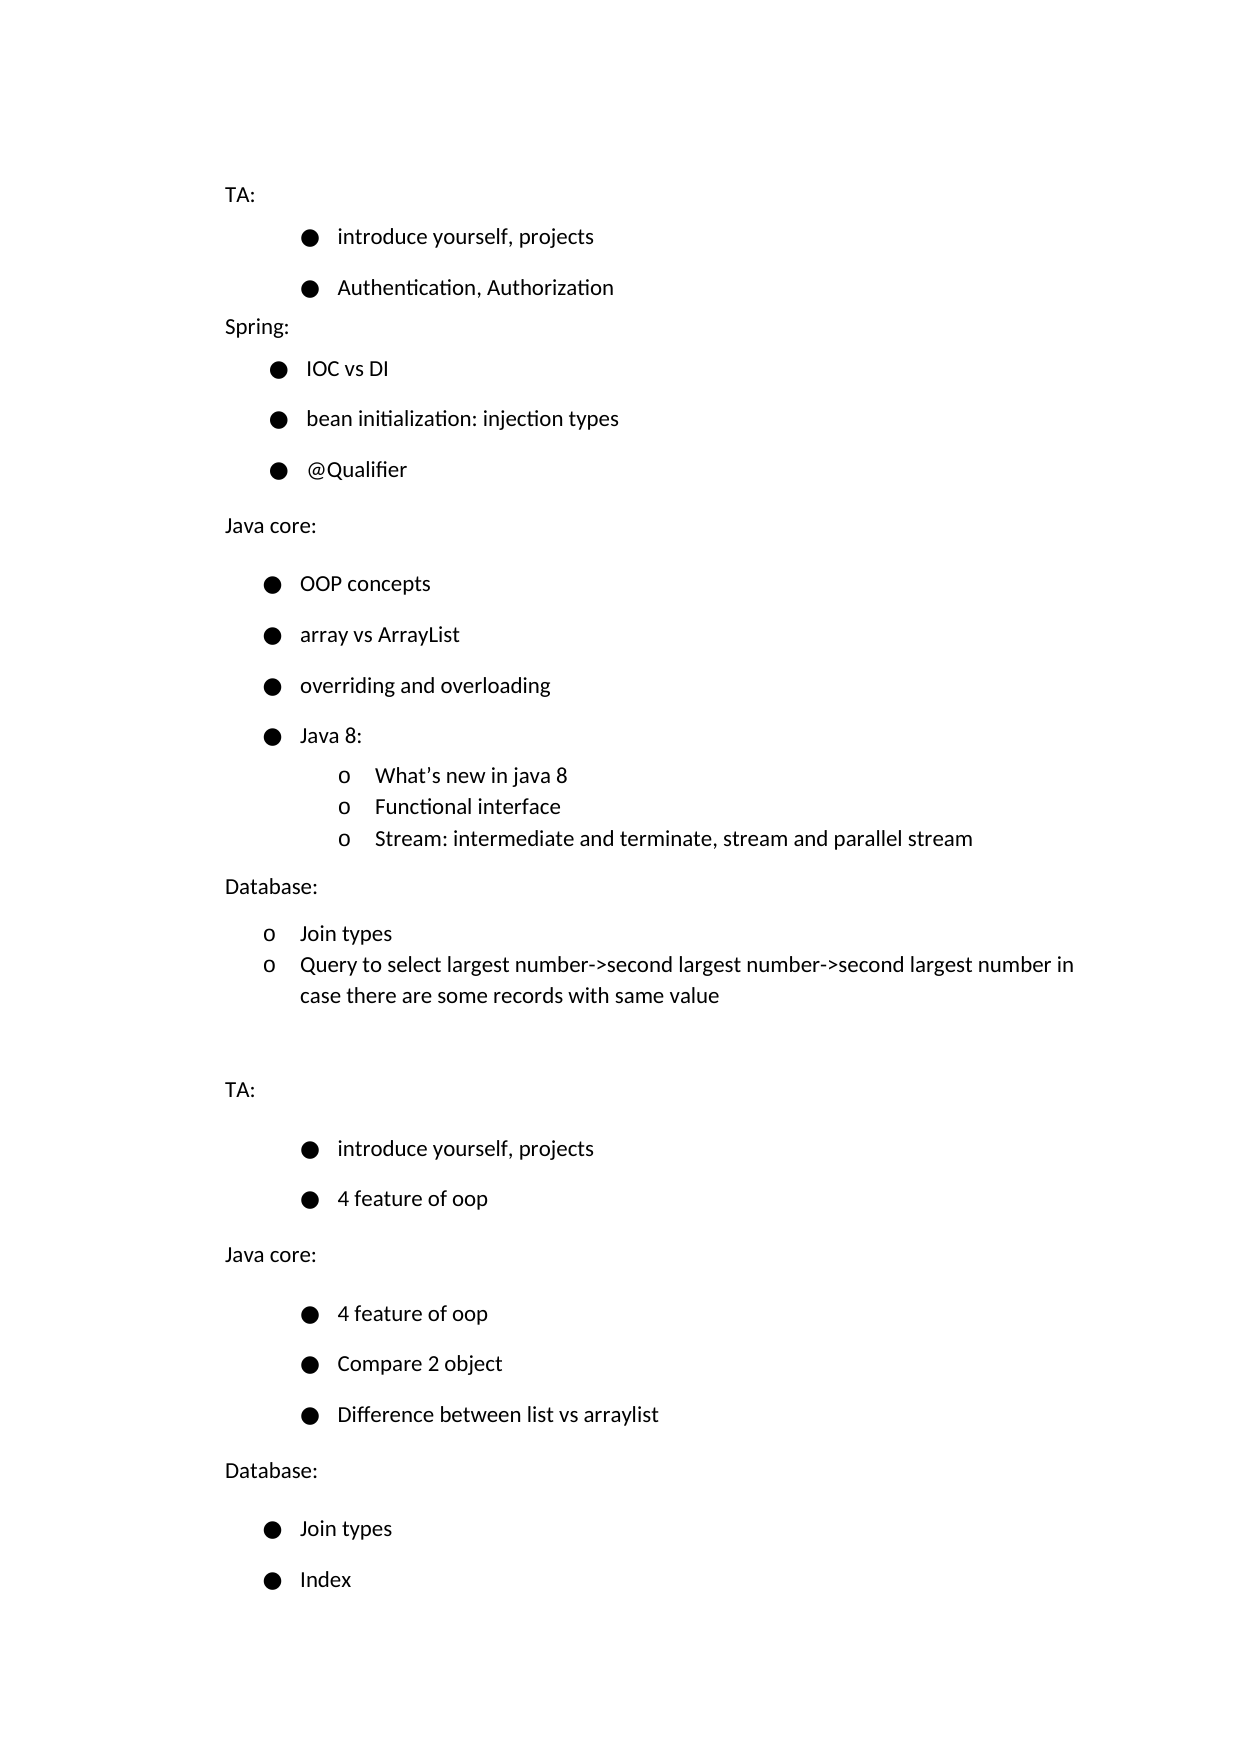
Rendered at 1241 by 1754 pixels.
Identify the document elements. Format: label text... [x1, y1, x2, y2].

text Spring: [225, 312, 1090, 340]
list What’s new in java 8 [337, 761, 1090, 790]
list IOC vs DI [269, 342, 1090, 389]
list @Qualifier [269, 443, 1090, 491]
list array vs ArrayList [262, 608, 1090, 656]
list Index [262, 1553, 1090, 1601]
text Java core: [225, 511, 1090, 539]
list Functional interface [337, 792, 1090, 821]
list introduce yourself, projects [300, 1122, 1090, 1169]
text TA: [225, 1075, 1090, 1103]
list Authentication, Authorization [300, 261, 1090, 308]
list bean initialization: injection types [269, 393, 1090, 440]
list Java 8: [262, 710, 1090, 757]
list 4 feature of oop [300, 1173, 1090, 1220]
list Join types [262, 919, 1090, 948]
list Difference between list vs arraylist [300, 1388, 1090, 1436]
list overriding and overloading [262, 659, 1090, 706]
text Java core: [225, 1240, 1090, 1268]
text Database: [225, 872, 1090, 900]
list 4 feature of oop [300, 1287, 1090, 1334]
list Compare 2 object [300, 1338, 1090, 1385]
text TA: [225, 180, 1090, 208]
text Database: [225, 1456, 1090, 1484]
list introduce yourself, projects [300, 210, 1090, 257]
list Stream: intermediate and terminate, stream and parallel stream [337, 824, 1090, 853]
list Join types [262, 1503, 1090, 1550]
list OOP concepts [262, 558, 1090, 605]
list Query to select largest number->second largest number->second largest number in case there are some records with same value [262, 950, 1090, 1009]
